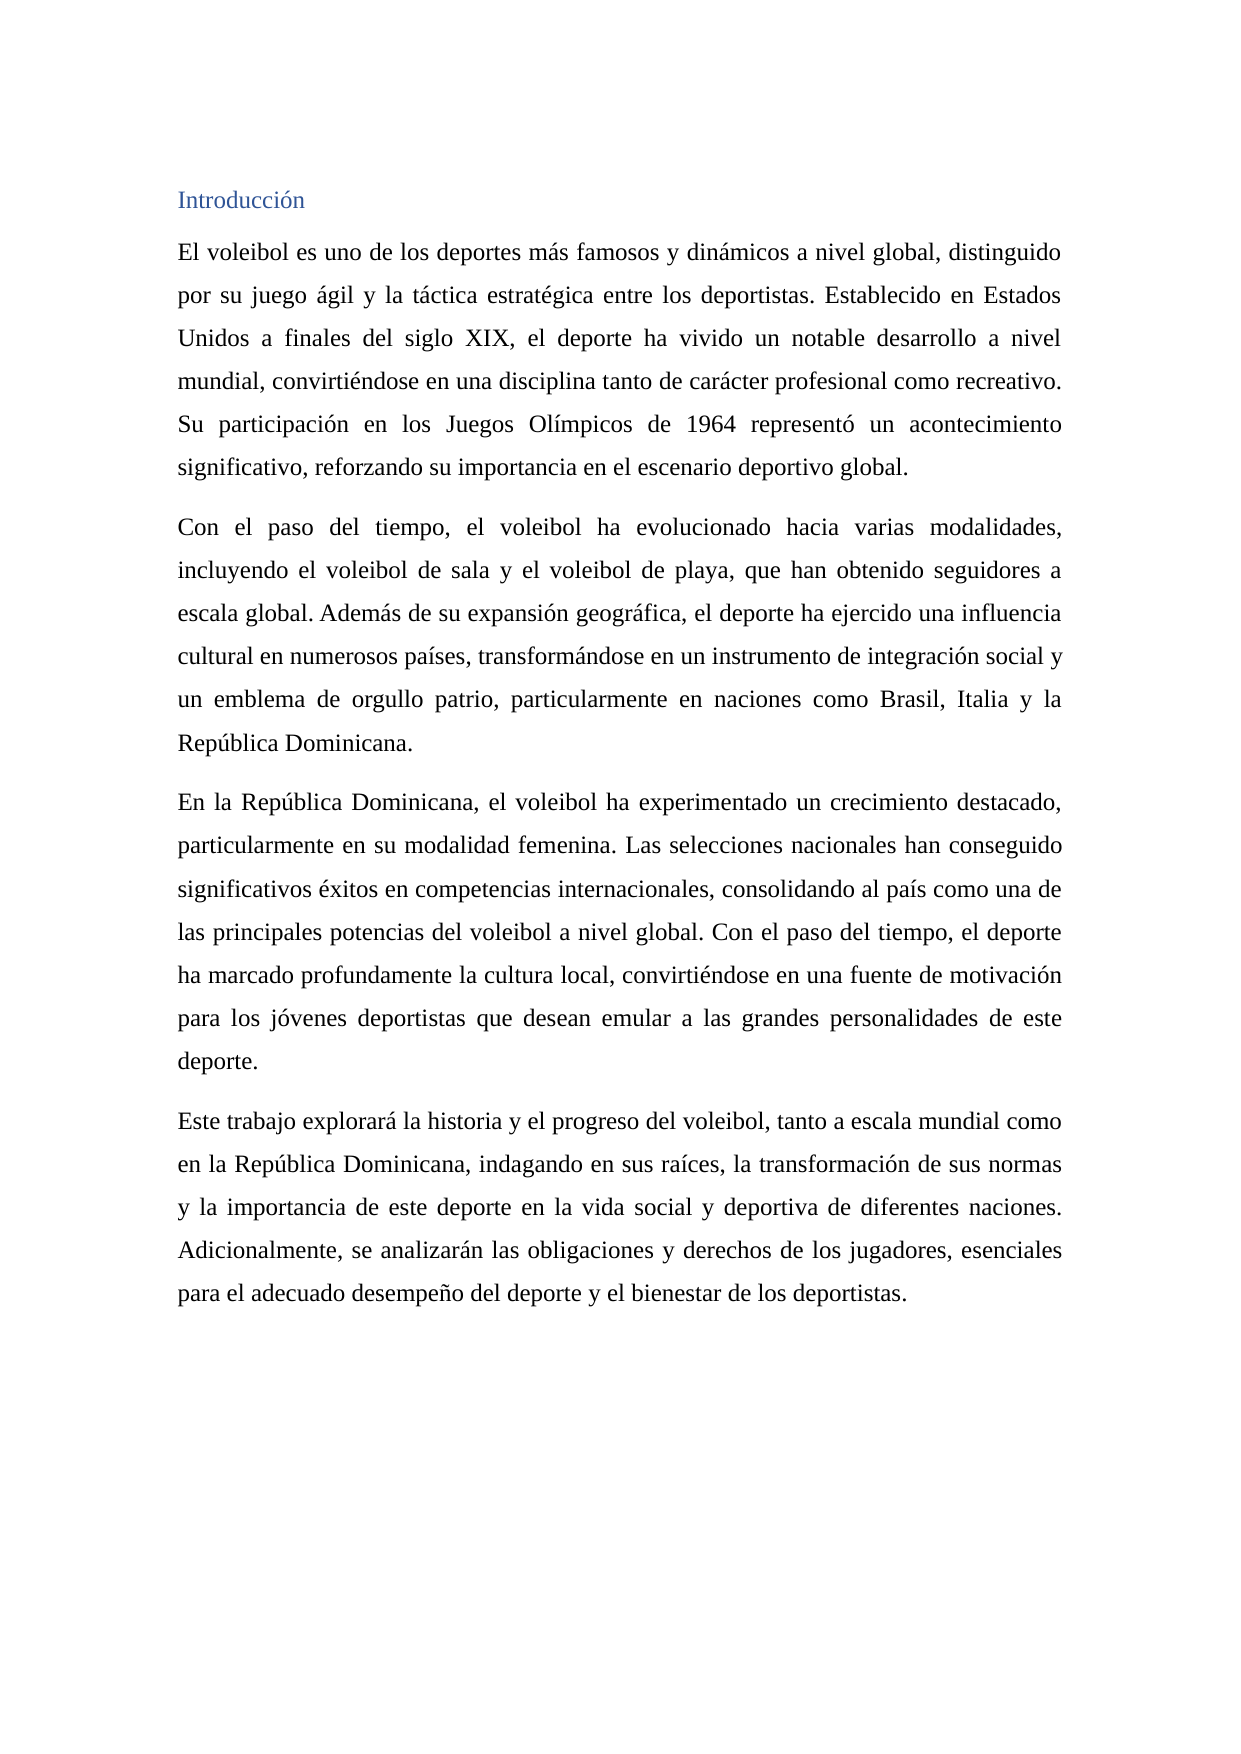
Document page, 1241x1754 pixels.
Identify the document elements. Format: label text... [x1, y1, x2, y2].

text Con el paso del tiempo, el voleibol ha evolucionado hacia varias modalidades, incluyendo el voleibol de sala y el voleibol de playa, que han obtenido seguidores a escala global. Además de su expansión geográfica, el deporte ha ejercido una influencia cultural en numerosos países, transformándose en un instrumento de integración social y un emblema de orgullo patrio, particularmente en naciones como Brasil, Italia y la República Dominicana. [177, 512, 1063, 756]
subtitle Introducción [177, 185, 1063, 214]
text Este trabajo explorará la historia y el progreso del voleibol, tanto a escala mundial como en la República Dominicana, indagando en sus raíces, la transformación de sus normas y la importancia de este deporte en la vida social y deportiva de diferentes naciones. Adicionalmente, se analizarán las obligaciones y derechos de los jugadores, esenciales para el adecuado desempeño del deporte y el bienestar de los deportistas. [177, 1106, 1063, 1307]
text El voleibol es uno de los deportes más famosos y dinámicos a nivel global, distinguido por su juego ágil y la táctica estratégica entre los deportistas. Establecido en Estados Unidos a finales del siglo XIX, el deporte ha vivido un notable desarrollo a nivel mundial, convirtiéndose en una disciplina tanto de carácter profesional como recreativo. Su participación en los Juegos Olímpicos de 1964 representó un acontecimiento significativo, reforzando su importancia en el escenario deportivo global. [177, 237, 1063, 481]
text En la República Dominicana, el voleibol ha experimentado un crecimiento destacado, particularmente en su modalidad femenina. Las selecciones nacionales han conseguido significativos éxitos en competencias internacionales, consolidando al país como una de las principales potencias del voleibol a nivel global. Con el paso del tiempo, el deporte ha marcado profundamente la cultura local, convirtiéndose en una fuente de motivación para los jóvenes deportistas que desean emular a las grandes personalidades de este deporte. [177, 787, 1063, 1075]
